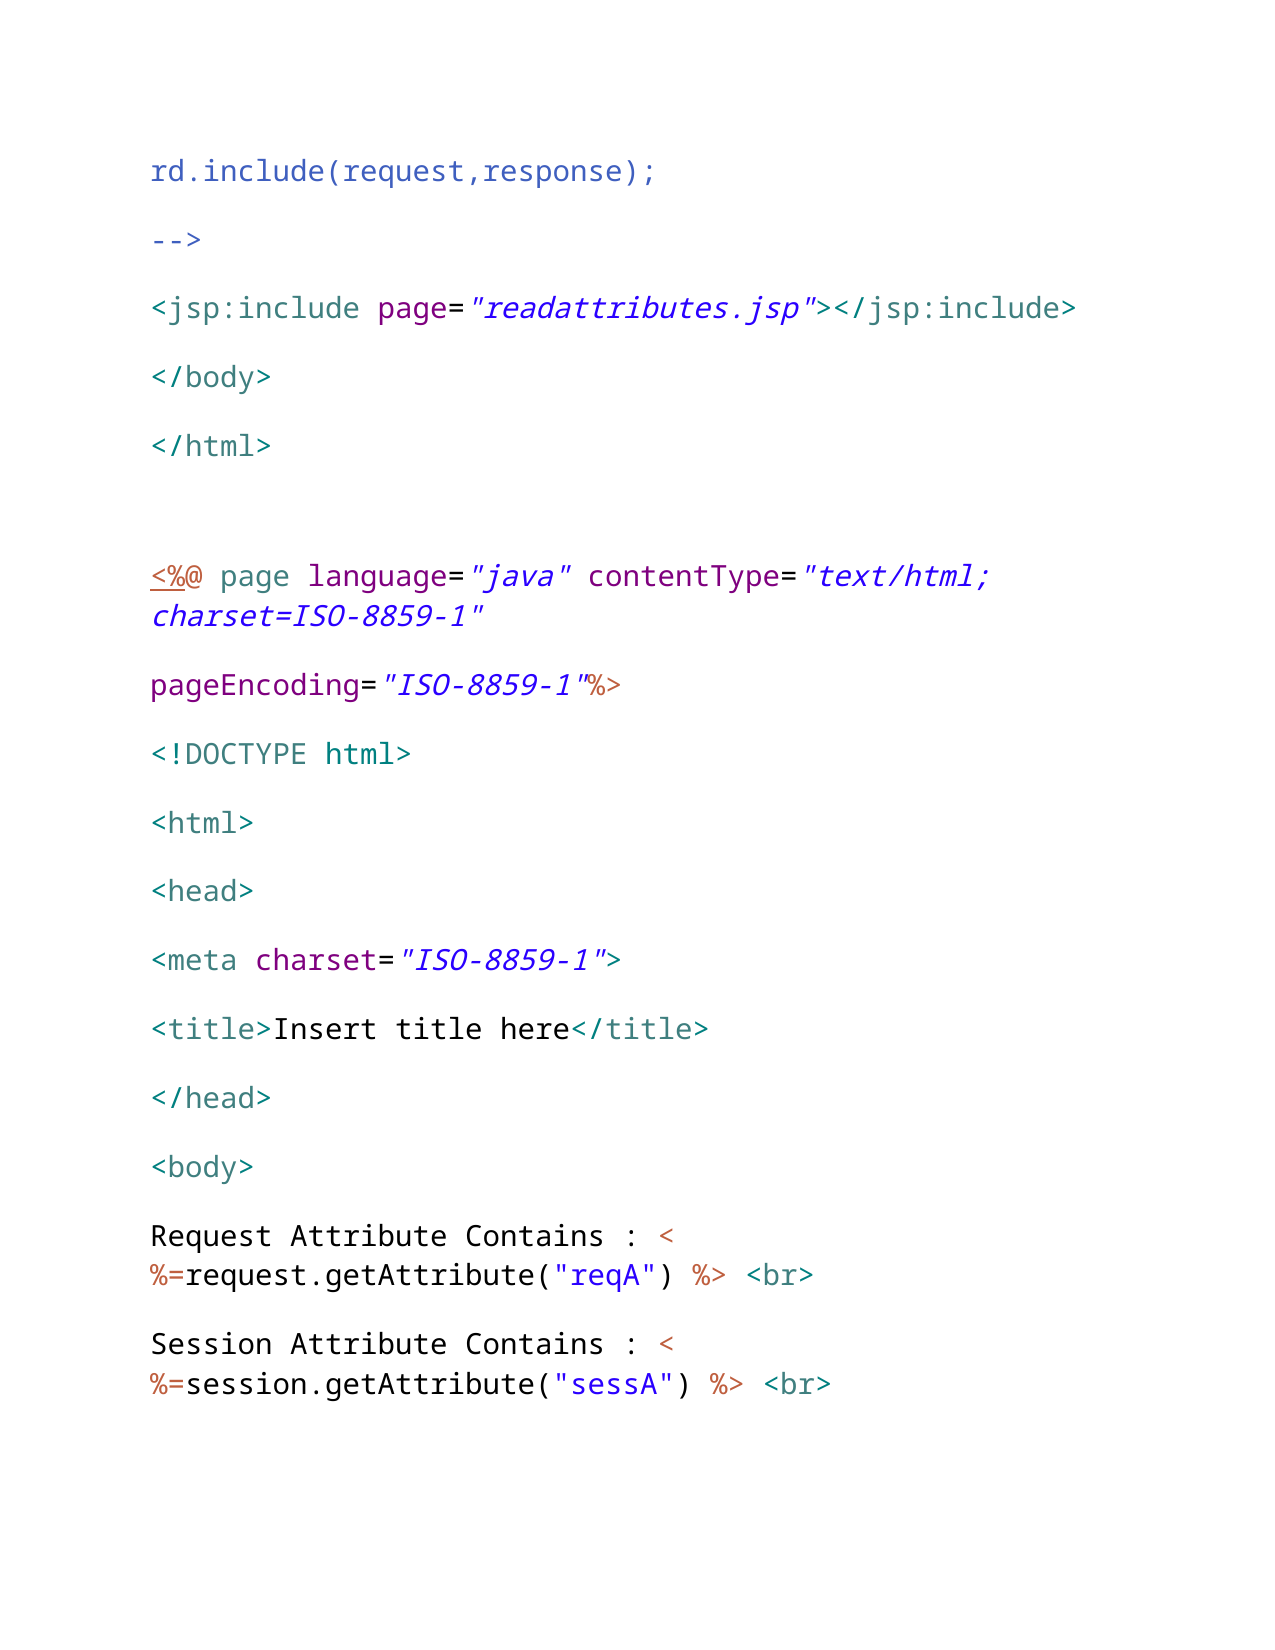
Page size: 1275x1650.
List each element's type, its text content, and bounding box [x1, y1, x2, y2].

text <jsp:include page="readattributes.jsp"></jsp:include> [150, 288, 1125, 327]
text <title>Insert title here</title> [150, 1008, 1125, 1048]
text <head> [150, 871, 1125, 910]
text --> [150, 219, 1125, 258]
text </head> [150, 1077, 1125, 1117]
text pageEncoding="ISO-8859-1"%> [150, 664, 1125, 704]
text </body> [150, 357, 1125, 396]
text rd.include(request,response); [150, 150, 1125, 190]
text <!DOCTYPE html> [150, 733, 1125, 773]
text <meta charset="ISO-8859-1"> [150, 939, 1125, 979]
text Session Attribute Contains : <%=session.getAttribute("sessA") %> <br> [150, 1323, 1125, 1403]
text </html> [150, 425, 1125, 465]
text <html> [150, 802, 1125, 842]
text <%@ page language="java" contentType="text/html; charset=ISO-8859-1" [150, 556, 1125, 635]
text <body> [150, 1146, 1125, 1186]
text Request Attribute Contains : <%=request.getAttribute("reqA") %> <br> [150, 1215, 1125, 1294]
